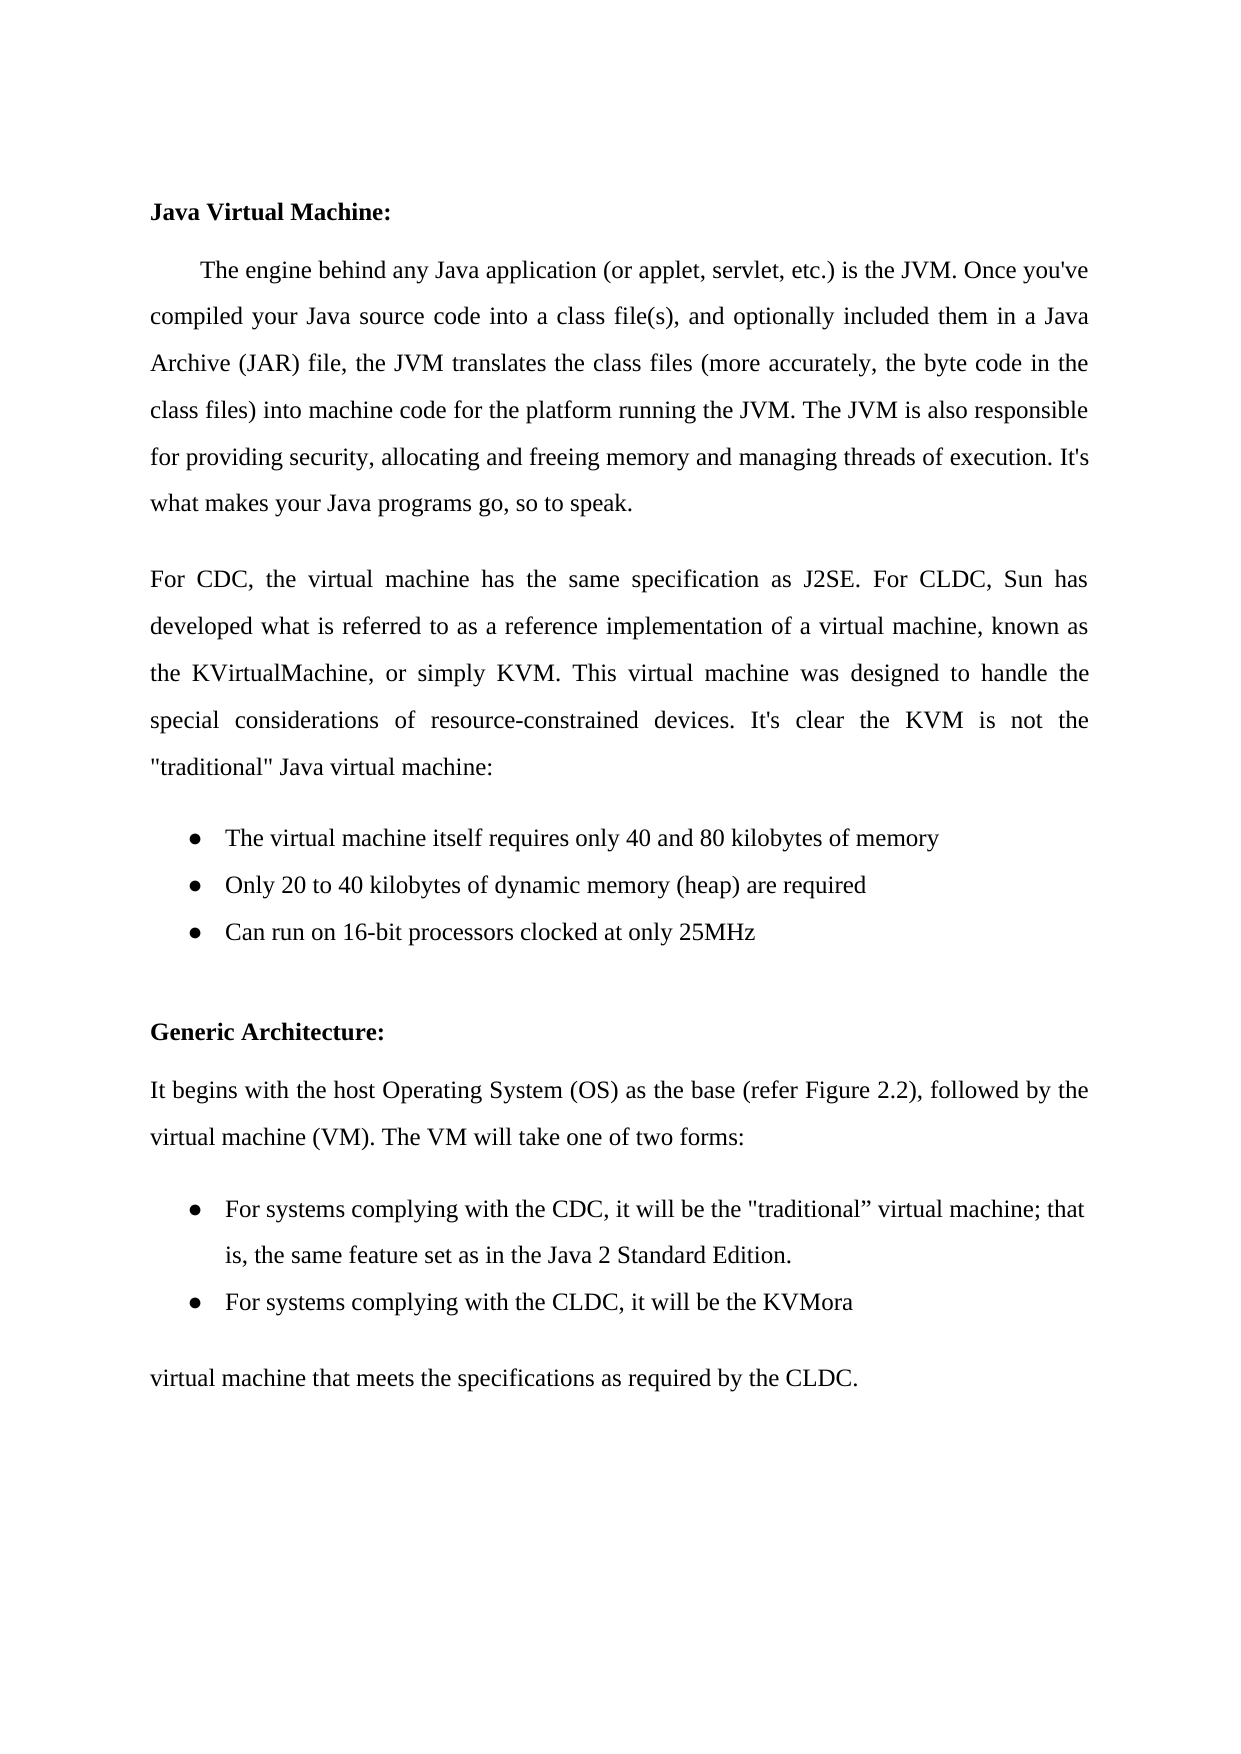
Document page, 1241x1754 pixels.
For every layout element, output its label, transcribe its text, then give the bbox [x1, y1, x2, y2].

text virtual machine that meets the specifications as required by the CLDC. [150, 1363, 1090, 1392]
list Only 20 to 40 kilobytes of dynamic memory (heap) are required [187, 870, 1090, 899]
text For CDC, the virtual machine has the same specification as J2SE. For CLDC, Sun has developed what is referred to as a reference implementation of a virtual machine, known as the KVirtualMachine, or simply KVM. This virtual machine was designed to handle the special considerations of resource-constrained devices. It's clear the KVM is not the "traditional" Java virtual machine: [150, 564, 1090, 780]
list For systems complying with the CDC, it will be the "traditional” virtual machine; that is, the same feature set as in the Java 2 Standard Edition. [187, 1194, 1090, 1269]
text It begins with the host Operating System (OS) as the base (refer Figure 2.2), followed by the virtual machine (VM). The VM will take one of two forms: [150, 1075, 1090, 1151]
list Can run on 16-bit processors clocked at only 25MHz [187, 917, 1090, 946]
list The virtual machine itself requires only 40 and 80 kilobytes of memory [187, 823, 1090, 852]
list For systems complying with the CLDC, it will be the KVMora [187, 1287, 1090, 1316]
text The engine behind any Java application (or applet, servlet, etc.) is the JVM. Once you've compiled your Java source code into a class file(s), and optionally included them in a Java Archive (JAR) file, the JVM translates the class files (more accurately, the byte code in the class files) into machine code for the platform running the JVM. The JVM is also responsible for providing security, allocating and freeing memory and managing threads of execution. It's what makes your Java programs go, so to speak. [150, 255, 1090, 517]
text Java Virtual Machine: [150, 197, 1090, 226]
text Generic Architecture: [150, 1017, 1090, 1046]
